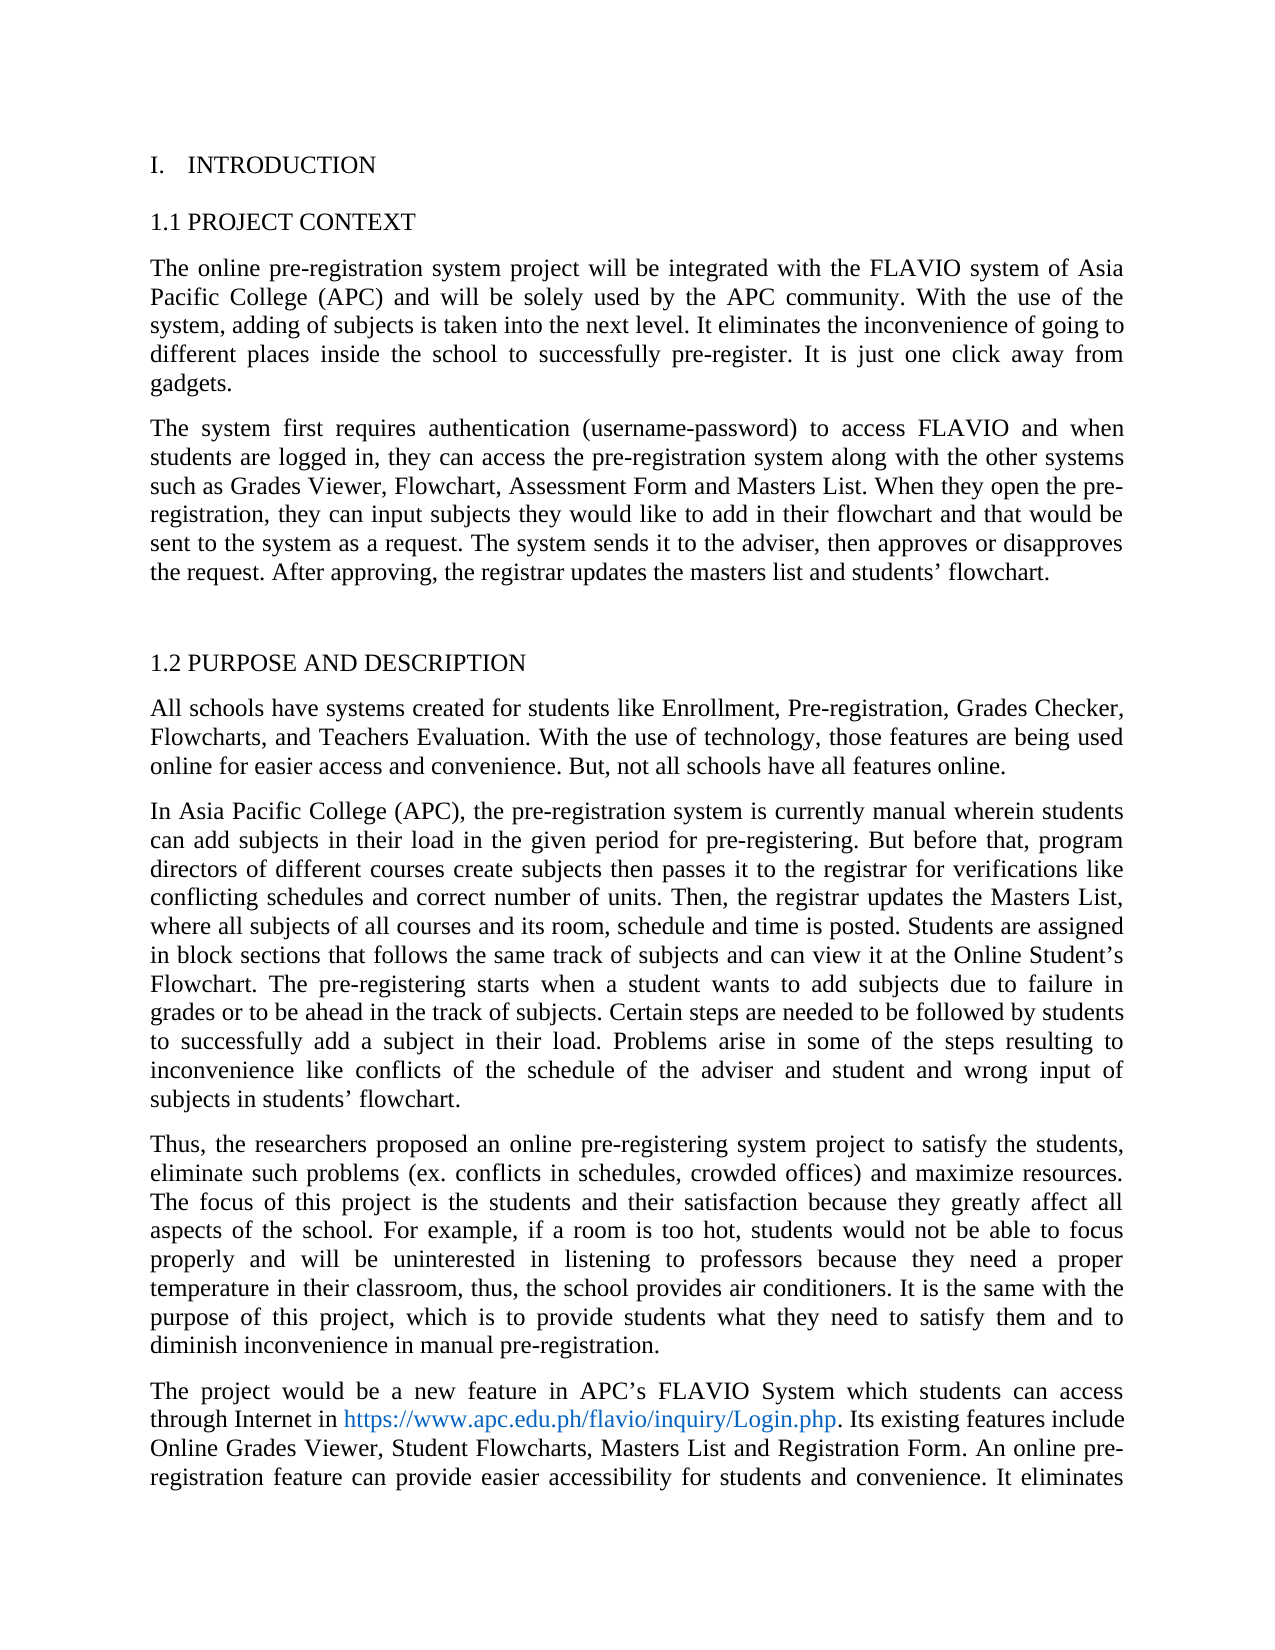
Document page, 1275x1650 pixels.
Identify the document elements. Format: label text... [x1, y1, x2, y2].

text The system first requires authentication (username-password) to access FLAVIO and when students are logged in, they can access the pre-registration system along with the other systems such as Grades Viewer, Flowchart, Assessment Form and Masters List. When they open the pre-registration, they can input subjects they would like to add in their flowchart and that would be sent to the system as a request. The system sends it to the adviser, then approves or disapproves the request. After approving, the registrar updates the masters list and students’ flowchart. [150, 413, 1125, 586]
text All schools have systems created for students like Enrollment, Pre-registration, Grades Checker, Flowcharts, and Teachers Evaluation. With the use of technology, those features are being used online for easier access and convenience. But, not all schools have all features online. [150, 693, 1125, 779]
text In Asia Pacific College (APC), the pre-registration system is currently manual wherein students can add subjects in their load in the given period for pre-registering. But before that, program directors of different courses create subjects then passes it to the registrar for verifications like conflicting schedules and correct number of units. Then, the registrar updates the Masters List, where all subjects of all courses and its room, schedule and time is posted. Students are assigned in block sections that follows the same track of subjects and can view it at the Online Student’s Flowchart. The pre-registering starts when a student wants to add subjects due to failure in grades or to be ahead in the track of subjects. Certain steps are needed to be followed by students to successfully add a subject in their load. Problems arise in some of the steps resulting to inconvenience like conflicts of the schedule of the adviser and student and wrong input of subjects in students’ flowchart. [150, 796, 1125, 1112]
text The online pre-registration system project will be integrated with the FLAVIO system of Asia Pacific College (APC) and will be solely used by the APC community. With the use of the system, adding of subjects is taken into the next level. It eliminates the inconvenience of going to different places inside the school to successfully pre-register. It is just one click away from gadgets. [150, 253, 1125, 397]
list PROJECT CONTEXT [150, 207, 1125, 236]
text Thus, the researchers proposed an online pre-registering system project to satisfy the students, eliminate such problems (ex. conflicts in schedules, crowded offices) and maximize resources. The focus of this project is the students and their satisfaction because they greatly affect all aspects of the school. For example, if a room is too hot, students would not be able to focus properly and will be uninterested in listening to professors because they need a proper temperature in their classroom, thus, the school provides air conditioners. It is the same with the purpose of this project, which is to provide students what they need to satisfy them and to diminish inconvenience in manual pre-registration. [150, 1129, 1125, 1359]
list INTRODUCTION [150, 150, 1125, 179]
text 1.2 PURPOSE AND DESCRIPTION [150, 648, 1125, 677]
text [150, 1376, 1125, 1491]
